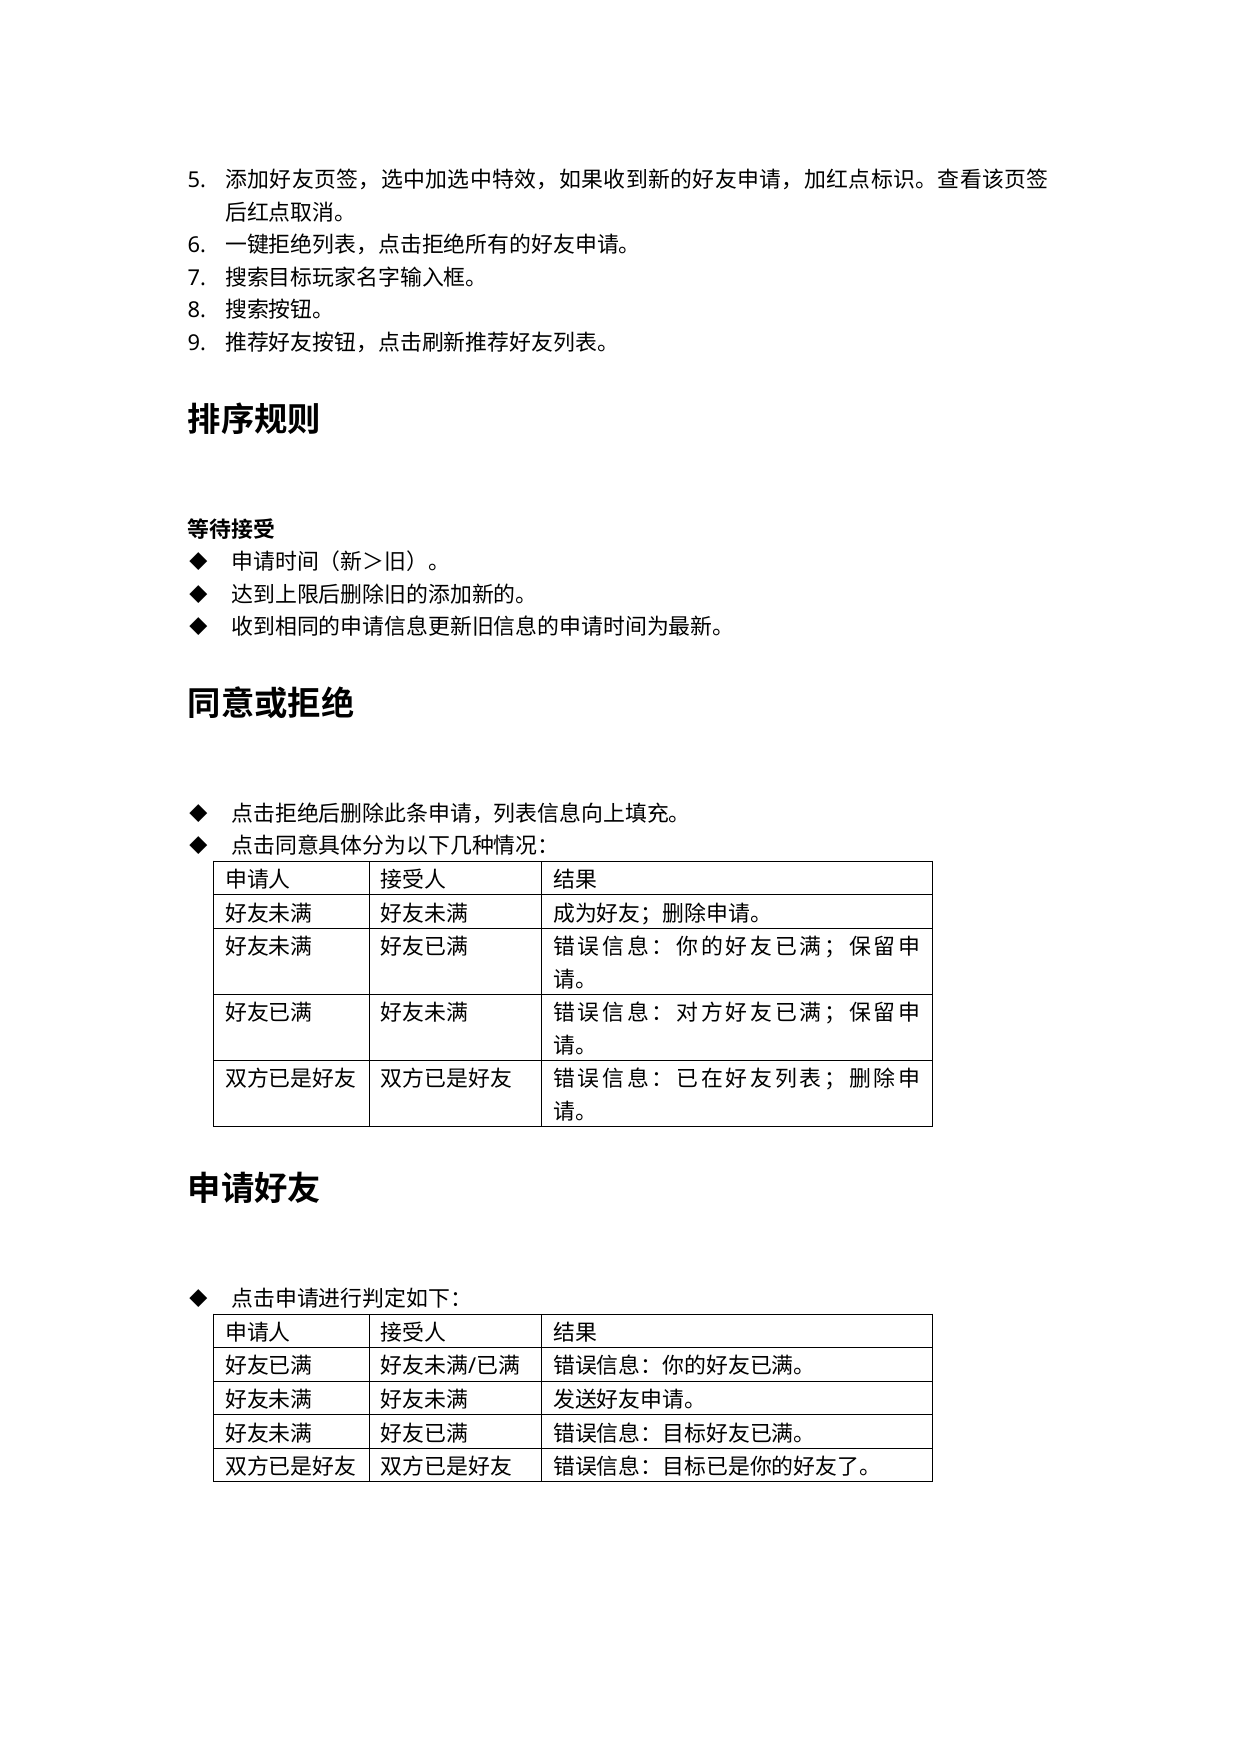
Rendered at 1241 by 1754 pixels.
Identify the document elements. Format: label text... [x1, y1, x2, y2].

table_cell 错误信息：你的好友已满。 [542, 1348, 932, 1381]
table_cell 错误信息：目标好友已满。 [542, 1415, 932, 1448]
subtitle 同意或拒绝 [187, 668, 1053, 733]
table_cell 双方已是好友 [214, 1449, 369, 1481]
list 搜索按钮。 [187, 292, 1053, 324]
table_cell 错误信息：对方好友已满；保留申请。 [542, 995, 932, 1060]
table_cell 好友已满 [370, 1415, 541, 1448]
list 搜索目标玩家名字输入框。 [187, 259, 1053, 292]
table_cell 发送好友申请。 [542, 1382, 932, 1414]
table_cell 好友已满 [214, 995, 369, 1060]
table_header 结果 [542, 1315, 932, 1347]
table_header 申请人 [214, 862, 369, 894]
list 添加好友页签，选中加选中特效，如果收到新的好友申请，加红点标识。查看该页签后红点取消。 [187, 162, 1053, 227]
table_cell 好友未满 [370, 895, 541, 928]
list 点击同意具体分为以下几种情况： [187, 828, 1053, 861]
table_header 结果 [542, 862, 932, 894]
text 等待接受 [187, 511, 1053, 544]
table_cell 双方已是好友 [370, 1061, 541, 1126]
table_cell 好友已满 [214, 1348, 369, 1381]
list 点击拒绝后删除此条申请，列表信息向上填充。 [187, 796, 1053, 828]
table_cell 成为好友；删除申请。 [542, 895, 932, 928]
table_cell 好友已满 [370, 929, 541, 994]
table_cell 好友未满 [214, 1415, 369, 1448]
list 点击申请进行判定如下： [187, 1281, 1053, 1313]
table_cell 双方已是好友 [214, 1061, 369, 1126]
table_cell 错误信息：目标已是你的好友了。 [542, 1449, 932, 1481]
list 申请时间（新＞旧）。 [187, 544, 1053, 576]
table_cell 双方已是好友 [370, 1449, 541, 1481]
subtitle 申请好友 [187, 1154, 1053, 1219]
table_cell 错误信息：已在好友列表；删除申请。 [542, 1061, 932, 1126]
table_cell 好友未满 [370, 995, 541, 1060]
table_cell 好友未满 [214, 1382, 369, 1414]
list 达到上限后删除旧的添加新的。 [187, 576, 1053, 609]
table_cell 错误信息：你的好友已满；保留申请。 [542, 929, 932, 994]
list 推荐好友按钮，点击刷新推荐好友列表。 [187, 324, 1053, 357]
table_cell 好友未满/已满 [370, 1348, 541, 1381]
table_header 接受人 [370, 862, 541, 894]
table_cell 好友未满 [214, 895, 369, 928]
table_header 接受人 [370, 1315, 541, 1347]
table_header 申请人 [214, 1315, 369, 1347]
table_cell 好友未满 [214, 929, 369, 994]
list 收到相同的申请信息更新旧信息的申请时间为最新。 [187, 609, 1053, 641]
list 一键拒绝列表，点击拒绝所有的好友申请。 [187, 227, 1053, 259]
table_cell 好友未满 [370, 1382, 541, 1414]
subtitle 排序规则 [187, 384, 1053, 449]
